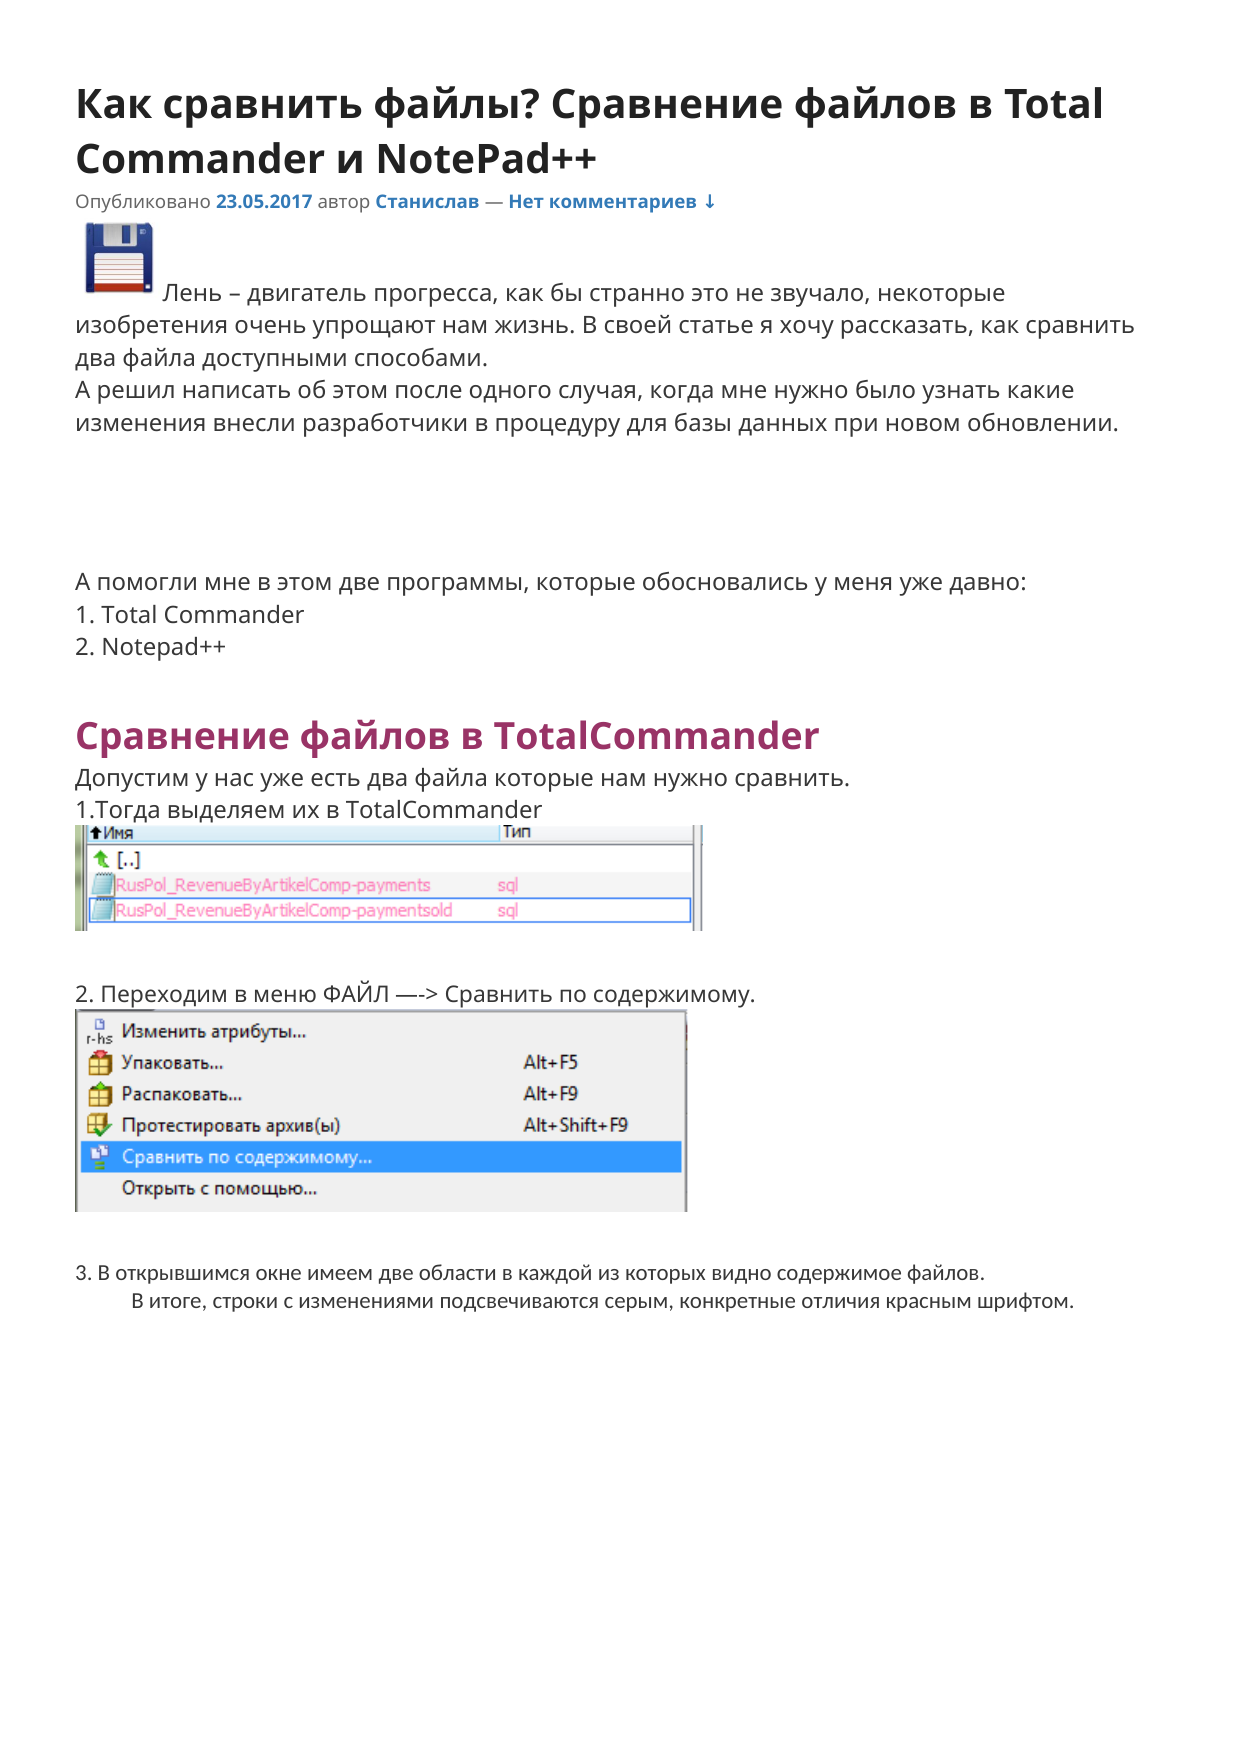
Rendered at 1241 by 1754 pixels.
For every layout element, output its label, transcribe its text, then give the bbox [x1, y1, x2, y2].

text А помогли мне в этом две программы, которые обосновались у меня уже давно: 1. Total Commander 2. Notepad++ [75, 565, 1165, 663]
text 3. В открывшимся окне имеем две области в каждой из которых видно содержимое файлов. [75, 1258, 1165, 1287]
text Сравнение файлов в TotalCommander [75, 709, 1165, 761]
text Опубликовано 23.05.2017 автор Станислав — Нет комментариев ↓ [75, 186, 1165, 214]
text Как сравнить файлы? Сравнение файлов в Total Commander и NotePad++ [75, 75, 1165, 186]
text 2. Переходим в меню ФАЙЛ —-> Сравнить по содержимому. [75, 978, 1165, 1009]
text Лень – двигатель прогресса, как бы странно это не звучало, некоторые изобретения очень упрощают нам жизнь. В своей статье я хочу рассказать, как сравнить два файла доступными способами. А решил написать об этом после одного случая, когда мне нужно было узнать какие изменения внесли разработчики в процедуру для базы данных при новом обновлении. [75, 214, 1165, 438]
picture [75, 825, 703, 931]
text В итоге, строки с изменениями подсвечиваются серым, конкретные отличия красным шрифтом. [131, 1287, 1165, 1314]
picture [75, 1009, 688, 1212]
picture [75, 213, 163, 301]
